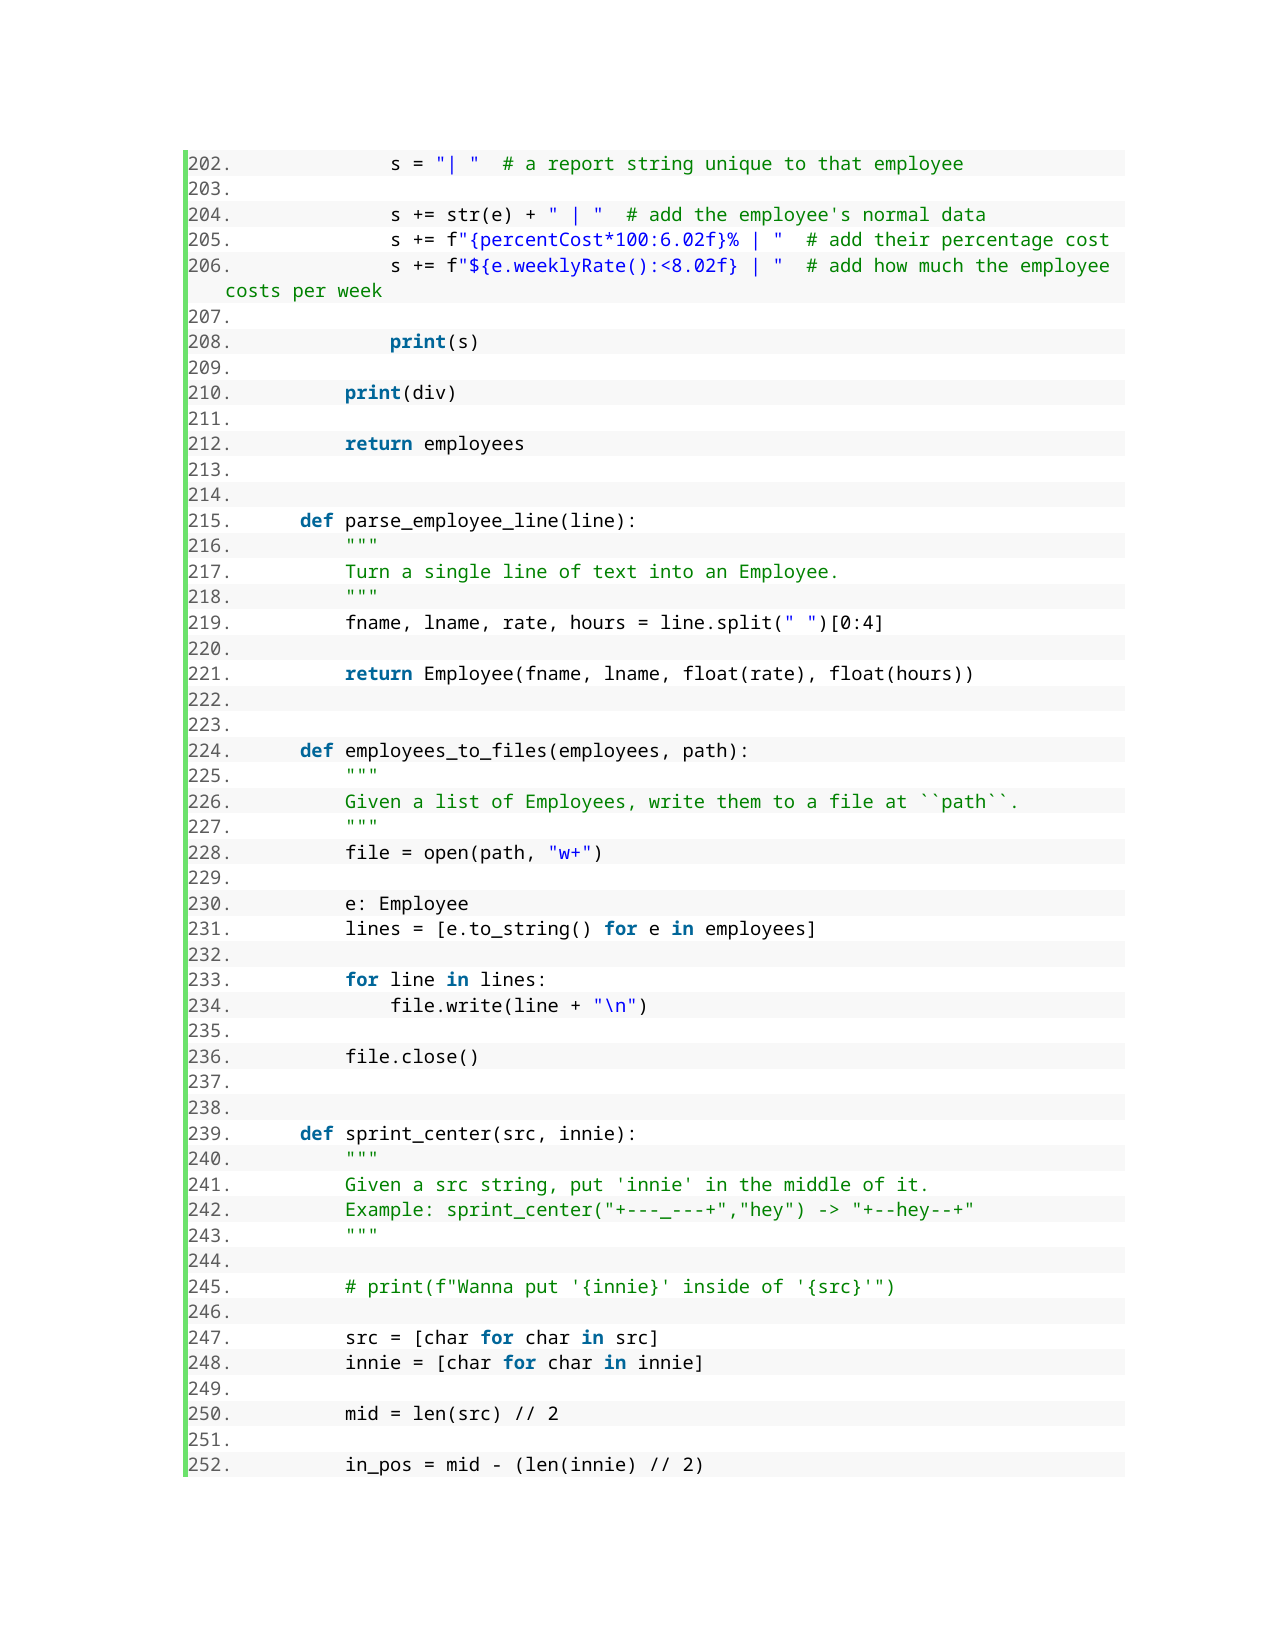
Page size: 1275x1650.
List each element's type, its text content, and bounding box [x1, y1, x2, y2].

list return employees [188, 431, 1125, 456]
list def employees_to_files(employees, path): [188, 737, 1125, 762]
list """ [188, 813, 1125, 839]
list Turn a single line of text into an Employee. [188, 558, 1125, 584]
list print(div) [188, 380, 1125, 405]
list Given a list of Employees, write them to a file at ``path``. [188, 788, 1125, 813]
list s = "| " # a report string unique to that employee [188, 150, 1125, 176]
list Given a src string, put 'innie' in the middle of it. [188, 1171, 1125, 1196]
list innie = [char for char in innie] [188, 1349, 1125, 1375]
list file.close() [188, 1043, 1125, 1069]
list """ [188, 1222, 1125, 1247]
list lines = [e.to_string() for e in employees] [188, 916, 1125, 941]
list return Employee(fname, lname, float(rate), float(hours)) [188, 660, 1125, 686]
list for line in lines: [188, 967, 1125, 992]
list """ [188, 762, 1125, 788]
list # print(f"Wanna put '{innie}' inside of '{src}'") [188, 1273, 1125, 1298]
list src = [char for char in src] [188, 1324, 1125, 1349]
list """ [188, 533, 1125, 558]
list s += str(e) + " | " # add the employee's normal data [188, 201, 1125, 227]
list Example: sprint_center("+---_---+","hey") -> "+--hey--+" [188, 1196, 1125, 1222]
list e: Employee [188, 890, 1125, 916]
list """ [188, 1145, 1125, 1171]
list file.write(line + "\n") [188, 992, 1125, 1018]
list file = open(path, "w+") [188, 839, 1125, 864]
list """ [188, 584, 1125, 609]
list s += f"{percentCost*100:6.02f}% | " # add their percentage cost [188, 227, 1125, 252]
list in_pos = mid - (len(innie) // 2) [188, 1452, 1125, 1477]
list fname, lname, rate, hours = line.split(" ")[0:4] [188, 609, 1125, 635]
list def sprint_center(src, innie): [188, 1120, 1125, 1145]
list mid = len(src) // 2 [188, 1401, 1125, 1426]
list def parse_employee_line(line): [188, 507, 1125, 533]
list s += f"${e.weeklyRate():<8.02f} | " # add how much the employee costs per week [188, 252, 1125, 303]
list print(s) [188, 329, 1125, 354]
